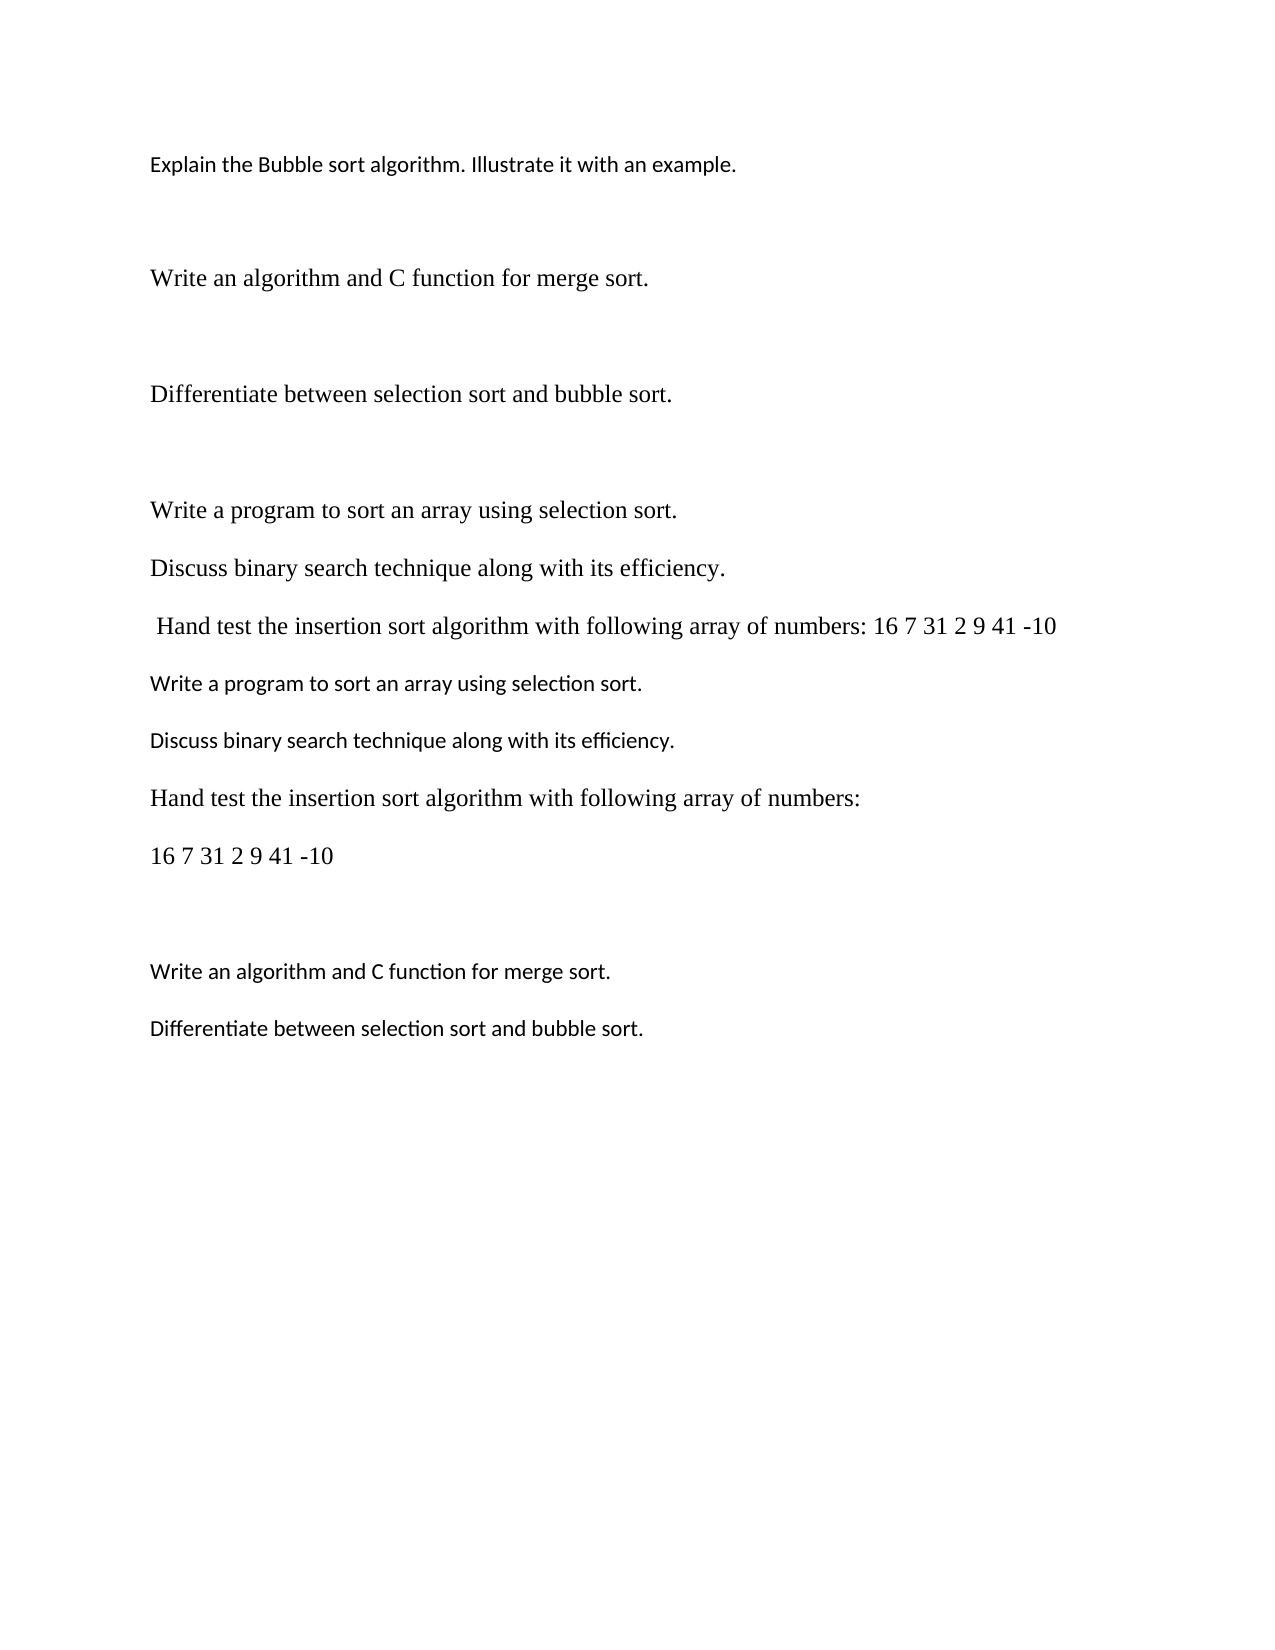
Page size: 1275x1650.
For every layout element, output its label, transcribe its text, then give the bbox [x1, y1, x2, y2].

text Discuss binary search technique along with its efficiency. [150, 553, 1125, 582]
text Differentiate between selection sort and bubble sort. [150, 379, 1125, 408]
text Hand test the insertion sort algorithm with following array of numbers: [150, 783, 1125, 812]
text Hand test the insertion sort algorithm with following array of numbers: 16 7 31 2 9 41 -10 [150, 611, 1125, 639]
text Differentiate between selection sort and bubble sort. [150, 1014, 1125, 1042]
text Write an algorithm and C function for merge sort. [150, 263, 1125, 292]
text Write an algorithm and C function for merge sort. [150, 957, 1125, 985]
text 16 7 31 2 9 41 -10 [150, 841, 1125, 870]
text Discuss binary search technique along with its efficiency. [150, 726, 1125, 754]
text Write a program to sort an array using selection sort. [150, 495, 1125, 524]
text Write a program to sort an array using selection sort. [150, 669, 1125, 697]
text Explain the Bubble sort algorithm. Illustrate it with an example. [150, 150, 1125, 178]
